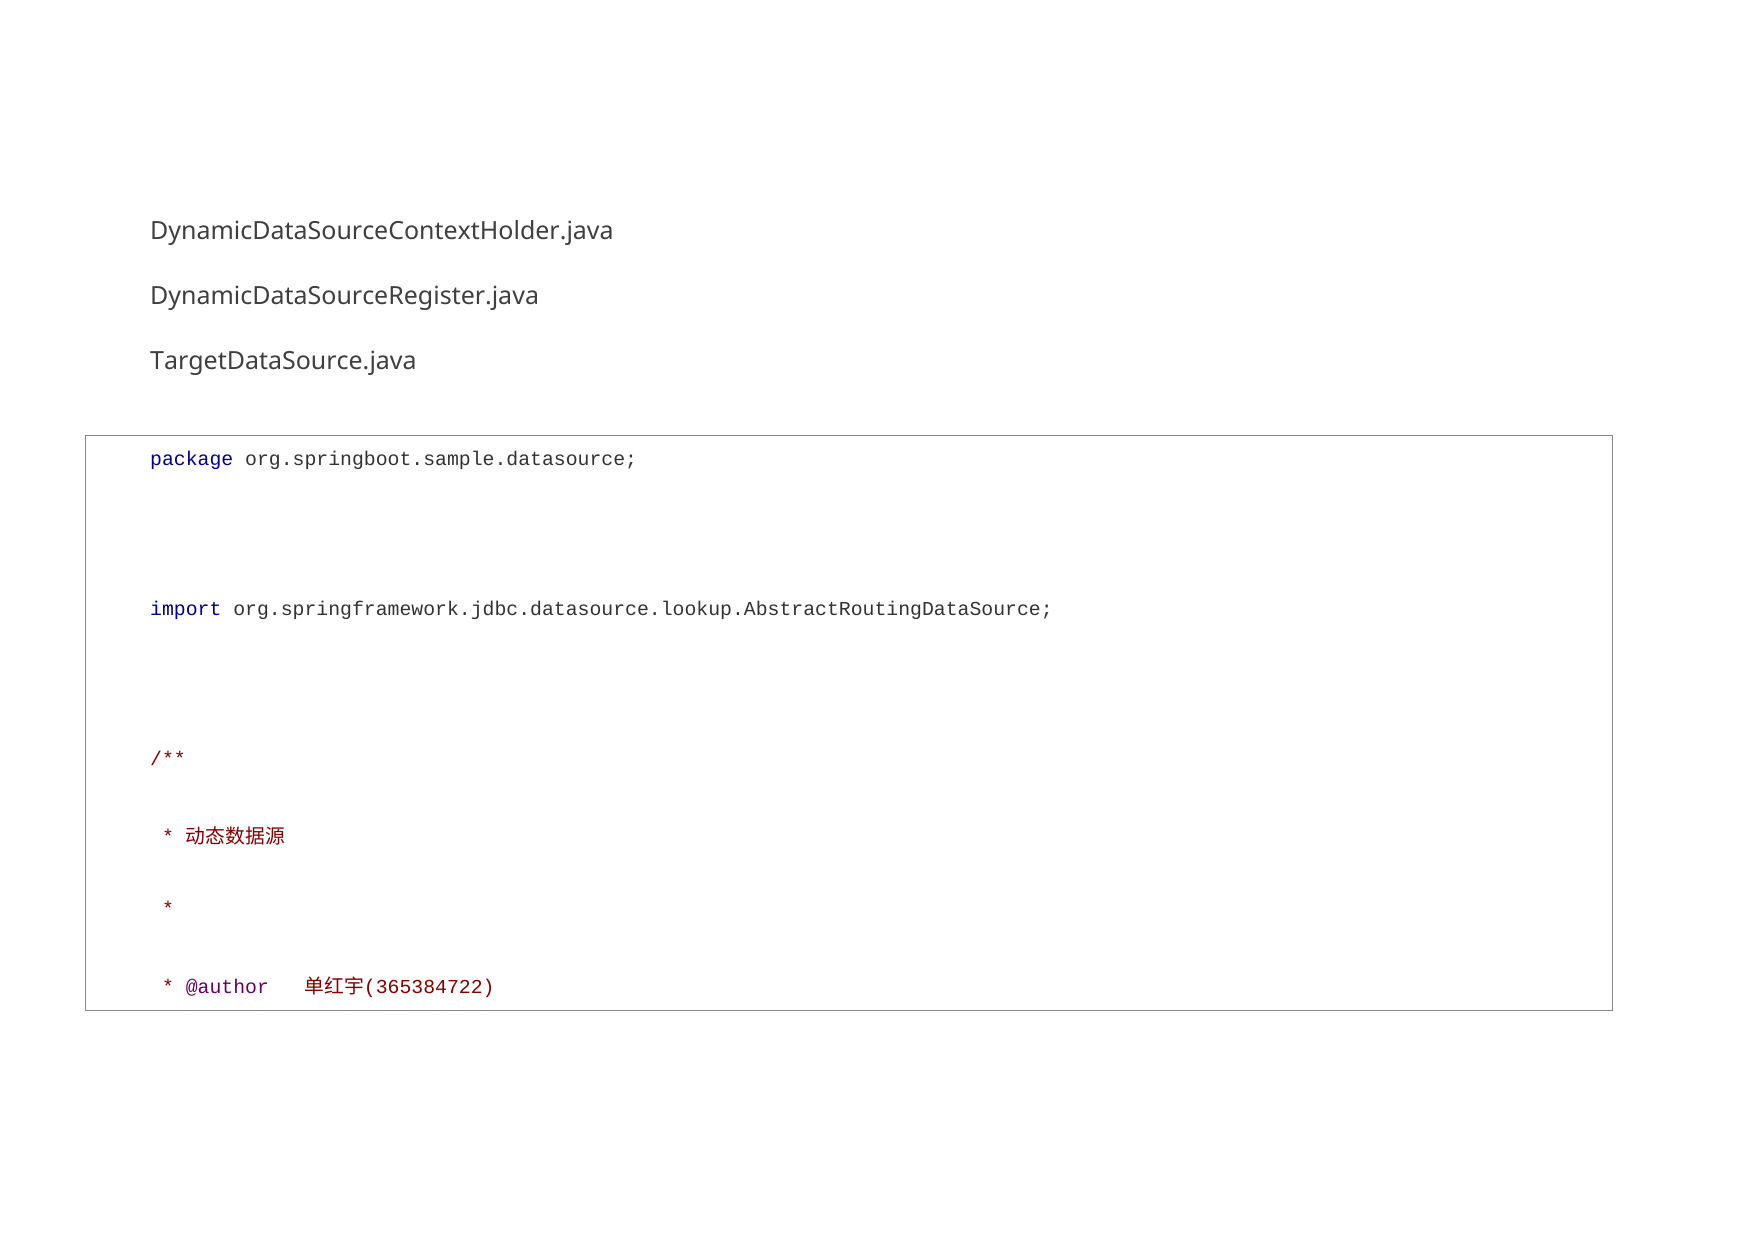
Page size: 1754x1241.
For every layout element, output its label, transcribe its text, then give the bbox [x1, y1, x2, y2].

text * [86, 885, 1612, 926]
text * 动态数据源 [86, 810, 1612, 851]
text package org.springboot.sample.datasource; [86, 436, 1612, 476]
text import org.springframework.jdbc.datasource.lookup.AbstractRoutingDataSource; [86, 585, 1612, 626]
text /** [86, 735, 1612, 776]
text * @author 单红宇(365384722) [86, 960, 1612, 1010]
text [150, 198, 1604, 393]
